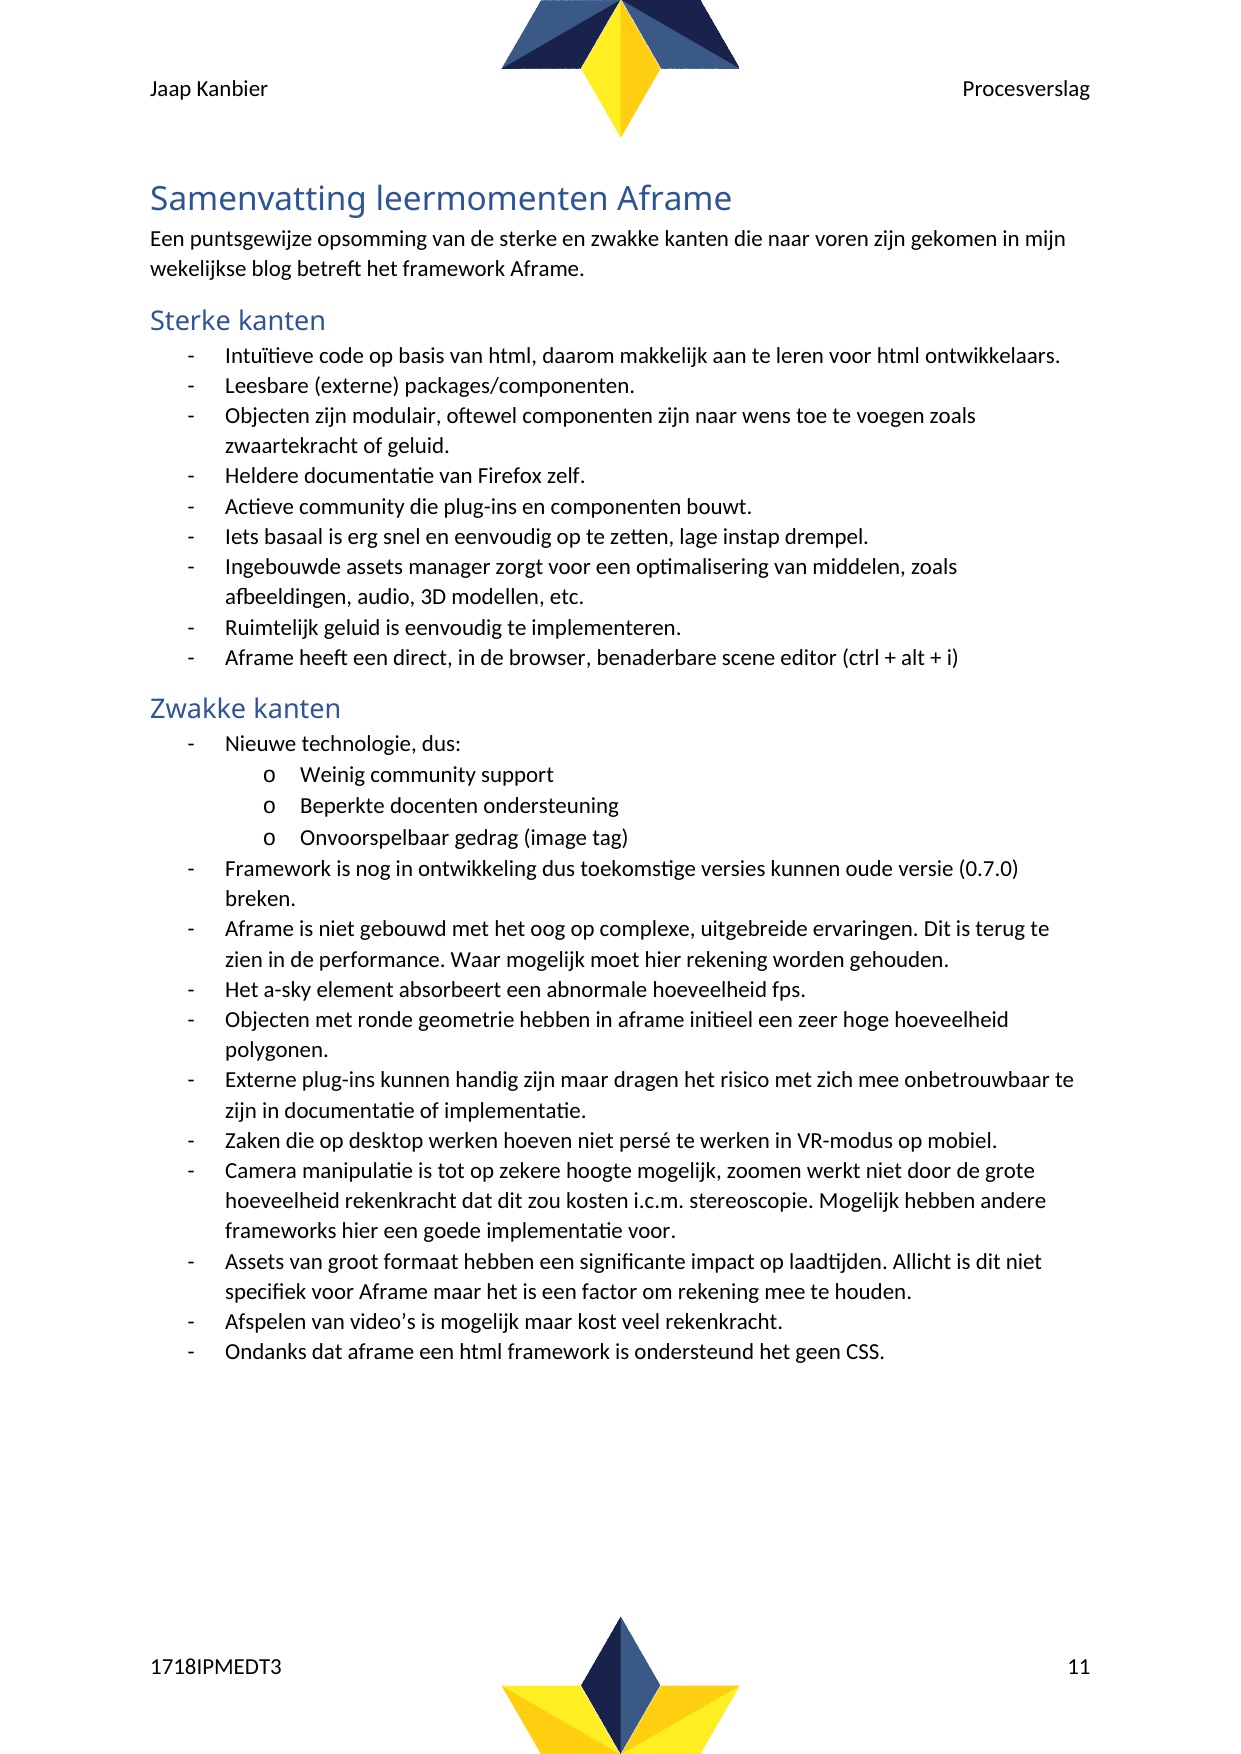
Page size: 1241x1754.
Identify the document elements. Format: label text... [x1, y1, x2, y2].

picture [501, 0, 739, 138]
list Objecten met ronde geometrie hebben in aframe initieel een zeer hoge hoeveelheid polygonen. [187, 1005, 1090, 1063]
list Heldere documentatie van Firefox zelf. [187, 462, 1090, 490]
list Aframe is niet gebouwd met het oog op complexe, uitgebreide ervaringen. Dit is terug te zien in de performance. Waar mogelijk moet hier rekening worden gehouden. [187, 914, 1090, 973]
text Een puntsgewijze opsomming van de sterke en zwakke kanten die naar voren zijn gekomen in mijn wekelijkse blog betreft het framework Aframe. [150, 224, 1090, 282]
list Assets van groot formaat hebben een significante impact op laadtijden. Allicht is dit niet specifiek voor Aframe maar het is een factor om rekening mee te houden. [187, 1247, 1090, 1305]
list Ingebouwde assets manager zorgt voor een optimalisering van middelen, zoals afbeeldingen, audio, 3D modellen, etc. [187, 552, 1090, 611]
list Objecten zijn modulair, oftewel componenten zijn naar wens toe te voegen zoals zwaartekracht of geluid. [187, 401, 1090, 459]
list Camera manipulatie is tot op zekere hoogte mogelijk, zoomen werkt niet door de grote hoeveelheid rekenkracht dat dit zou kosten i.c.m. stereoscopie. Mogelijk hebben andere frameworks hier een goede implementatie voor. [187, 1156, 1090, 1245]
list Leesbare (externe) packages/componenten. [187, 371, 1090, 399]
list Ruimtelijk geluid is eenvoudig te implementeren. [187, 613, 1090, 641]
picture [501, 1616, 740, 1754]
subtitle Zwakke kanten [150, 690, 1090, 727]
list Onvoorspelbaar gedrag (image tag) [262, 823, 1090, 852]
list Iets basaal is erg snel en eenvoudig op te zetten, lage instap drempel. [187, 522, 1090, 550]
subtitle Sterke kanten [150, 301, 1090, 338]
list Externe plug-ins kunnen handig zijn maar dragen het risico met zich mee onbetrouwbaar te zijn in documentatie of implementatie. [187, 1066, 1090, 1124]
list Framework is nog in ontwikkeling dus toekomstige versies kunnen oude versie (0.7.0) breken. [187, 854, 1090, 912]
list Het a-sky element absorbeert een abnormale hoeveelheid fps. [187, 975, 1090, 1003]
list Weinig community support [262, 760, 1090, 789]
list Afspelen van video’s is mogelijk maar kost veel rekenkracht. [187, 1307, 1090, 1335]
list Intuïtieve code op basis van html, daarom makkelijk aan te leren voor html ontwikkelaars. [187, 341, 1090, 369]
list Actieve community die plug-ins en componenten bouwt. [187, 492, 1090, 520]
list Ondanks dat aframe een html framework is ondersteund het geen CSS. [187, 1337, 1090, 1366]
list Nieuwe technologie, dus: [187, 729, 1090, 758]
list Aframe heeft een direct, in de browser, benaderbare scene editor (ctrl + alt + i) [187, 643, 1090, 671]
list Beperkte docenten ondersteuning [262, 791, 1090, 820]
list Zaken die op desktop werken hoeven niet persé te werken in VR-modus op mobiel. [187, 1126, 1090, 1154]
subtitle Samenvatting leermomenten Aframe [150, 175, 1090, 220]
